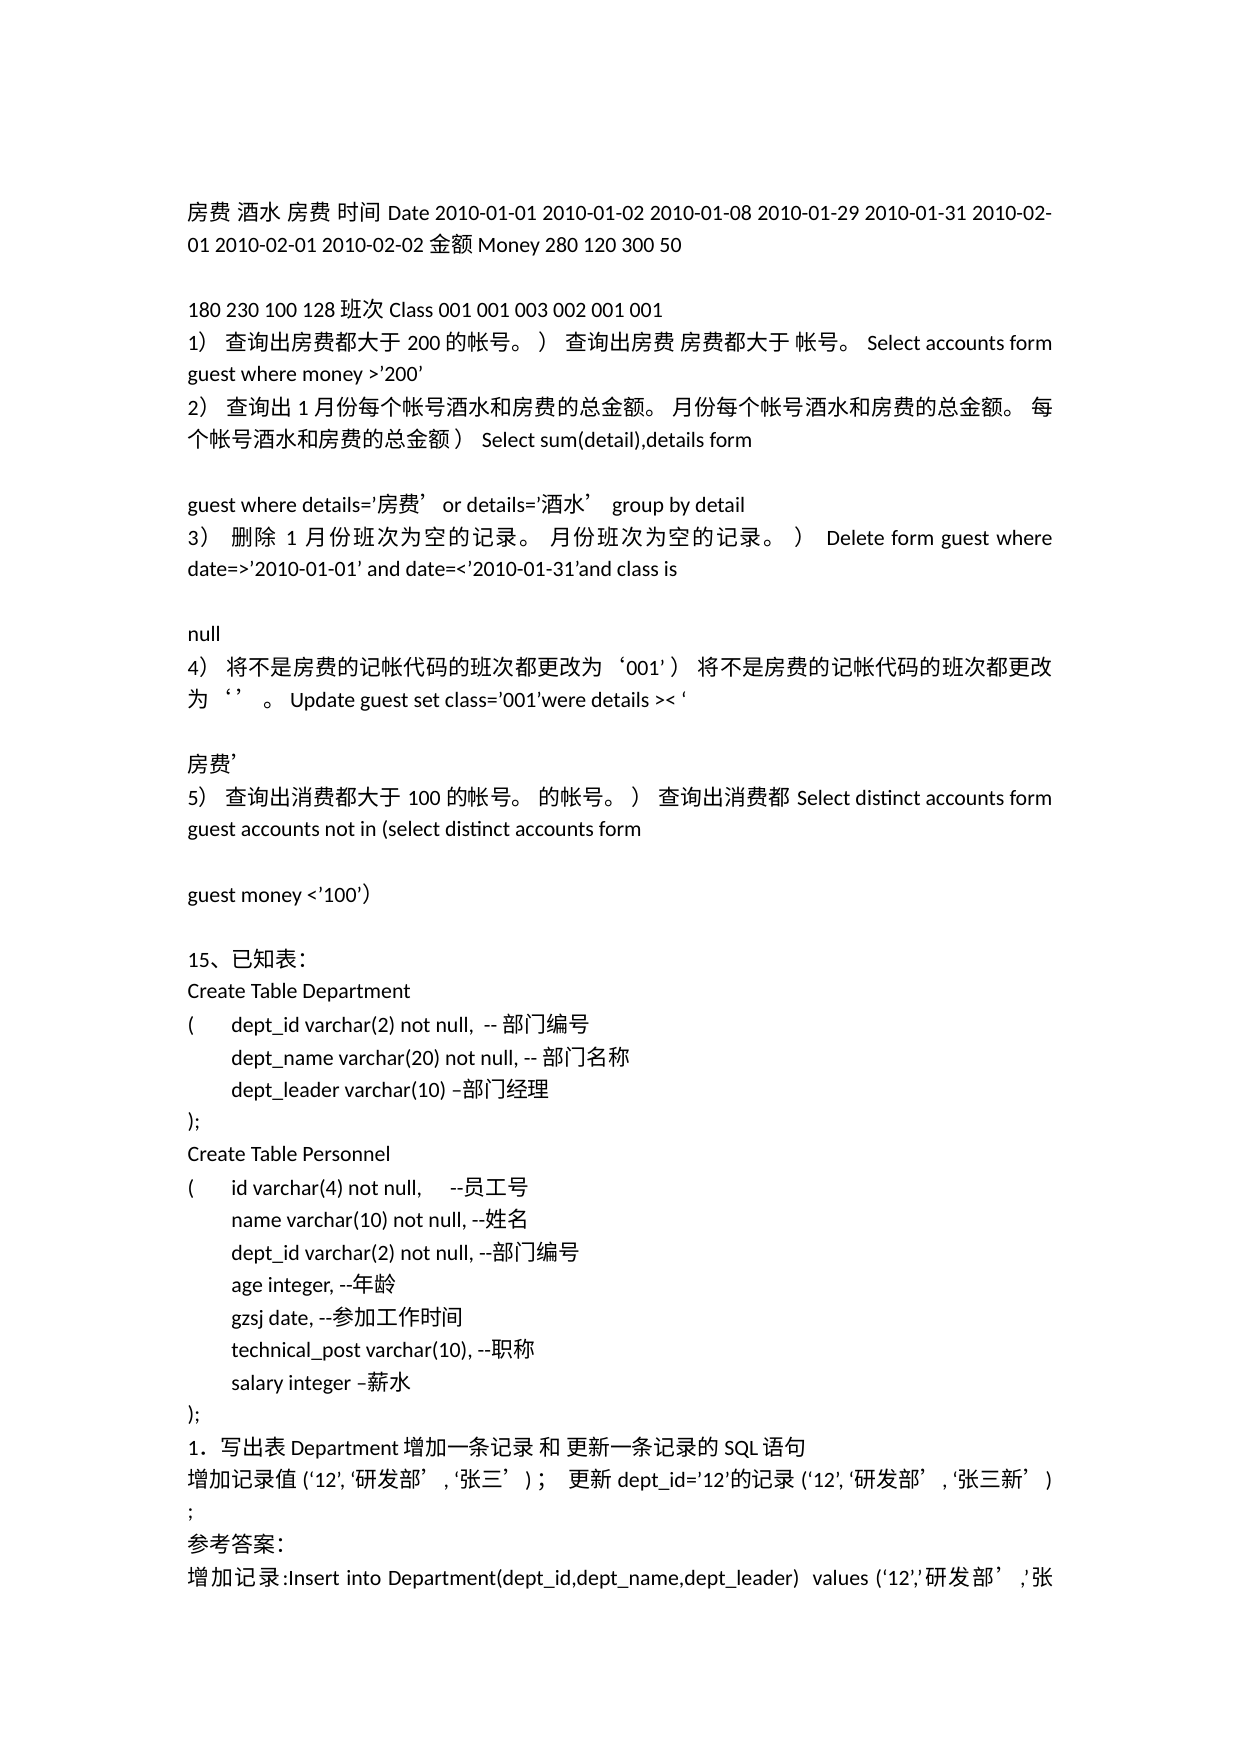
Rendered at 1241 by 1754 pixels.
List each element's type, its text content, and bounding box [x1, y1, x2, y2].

text ); [187, 1104, 1053, 1137]
text 增加记录值 (‘12’, ‘研发部’, ‘张三’) ； 更新 dept_id=’的记录 (‘12’, ‘研发部’, ‘张三新’) ; [187, 1462, 1053, 1527]
text 参考答案： [187, 1527, 1053, 1559]
text dept_leader varchar(10) –部门经理 [187, 1072, 1053, 1104]
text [187, 162, 1053, 909]
text Create Table Personnel [187, 1137, 1053, 1169]
text dept_name varchar(20) not null, -- 部门名称 [187, 1039, 1053, 1072]
text technical_post varchar(10), --职称 [187, 1332, 1053, 1364]
text dept_id varchar(2) not null, --部门编号 [187, 1234, 1053, 1267]
text salary integer –薪水 [187, 1364, 1053, 1397]
text gzsj date, --参加工作时间 [187, 1299, 1053, 1332]
text name varchar(10) not null, --姓名 [187, 1202, 1053, 1234]
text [187, 1559, 1053, 1592]
text 15、已知表： [187, 942, 1053, 974]
text Create Table Department [187, 974, 1053, 1007]
text age integer, --年龄 [187, 1267, 1053, 1299]
text ( dept_id varchar(2) not null, -- 部门编号 [187, 1007, 1053, 1039]
text 1．写出表Department增加一条记录 和 更新一条记录的 SQL语句 [187, 1429, 1053, 1462]
text ); [187, 1397, 1053, 1429]
text ( id varchar(4) not null, --员工号 [187, 1169, 1053, 1202]
